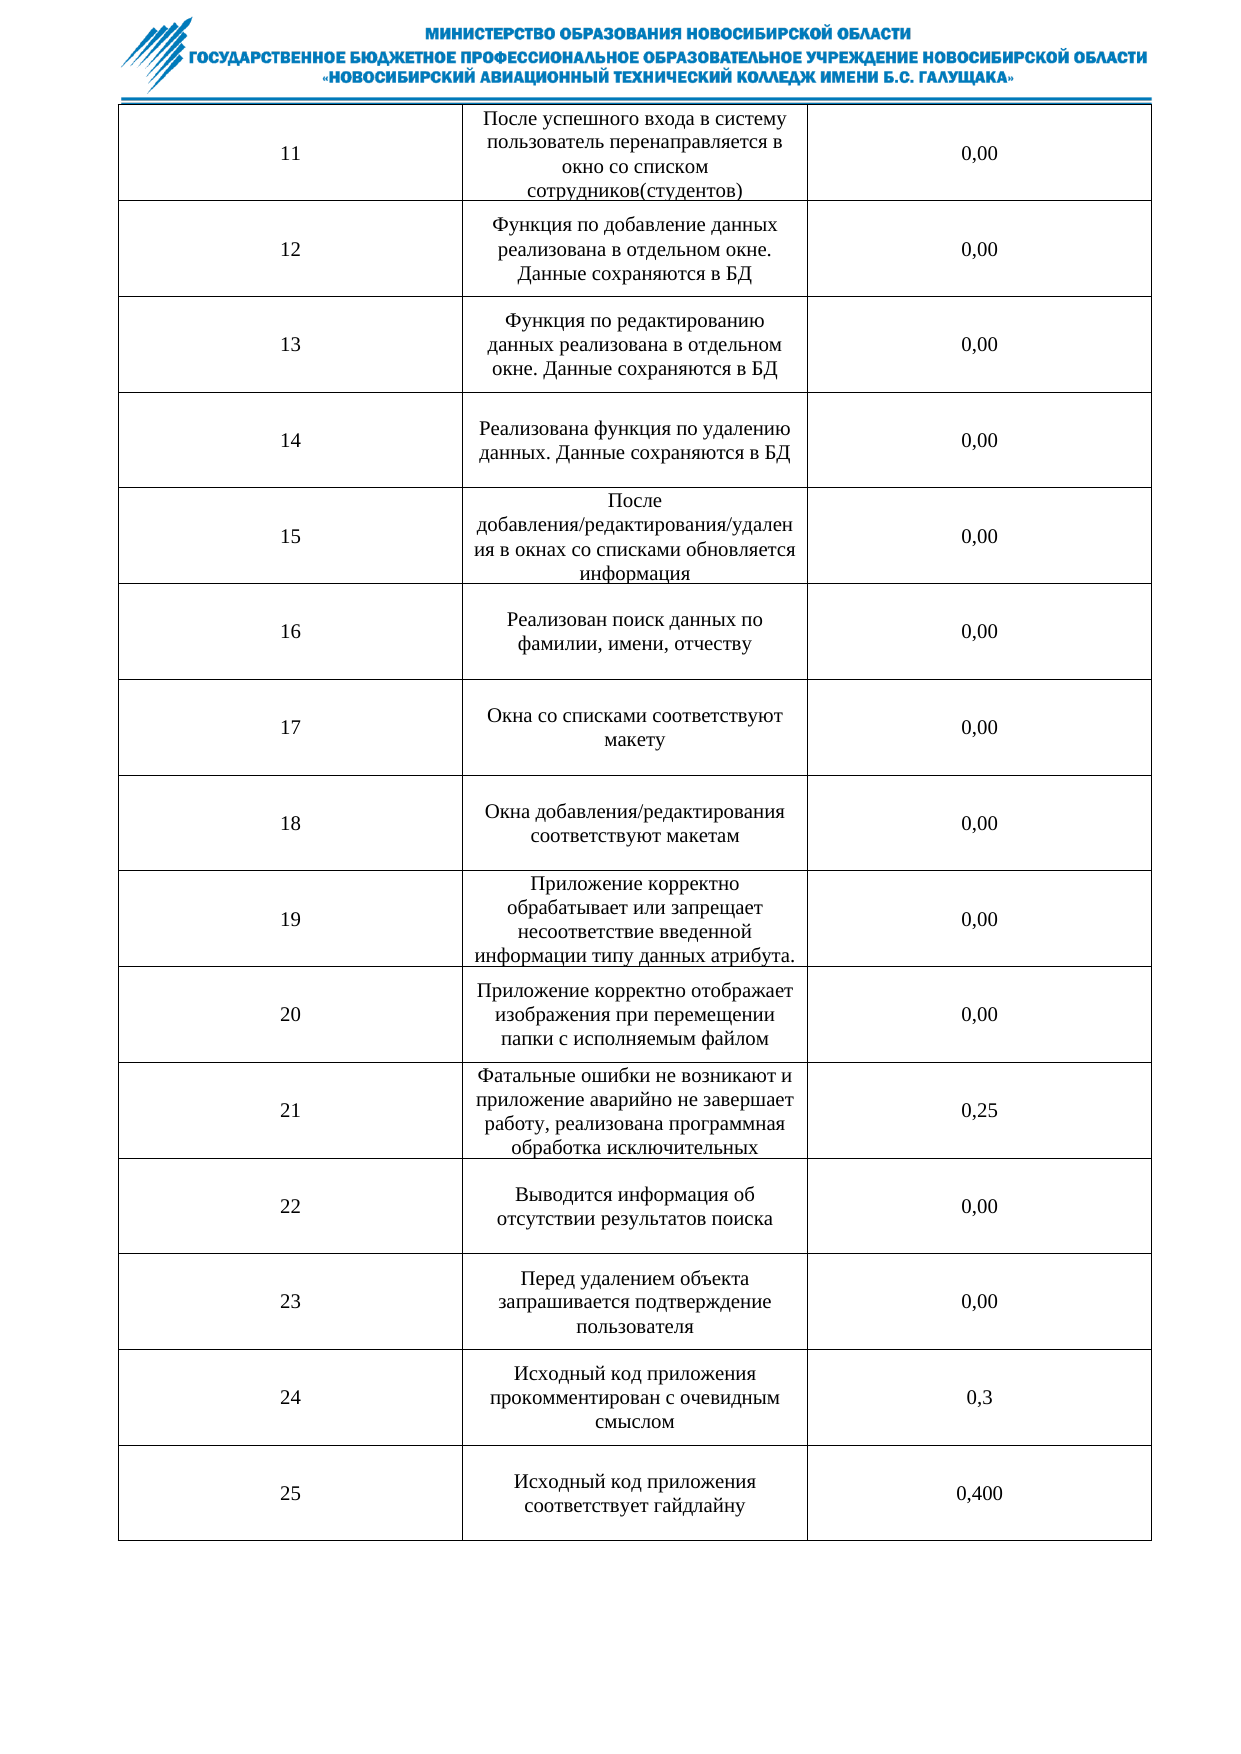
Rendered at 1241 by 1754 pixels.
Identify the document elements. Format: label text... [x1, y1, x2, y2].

table_cell После успешного входа в систему пользователь перенаправляется в окно со списком сотрудников(студентов) [463, 105, 807, 200]
table_cell 13 [119, 297, 462, 392]
table_cell Реализована функция по удалению данных. Данные сохраняются в БД [463, 393, 807, 487]
table_cell 0,00 [808, 105, 1151, 200]
table_cell 16 [119, 584, 462, 679]
table_cell Функция по добавление данных реализована в отдельном окне. Данные сохраняются в БД [463, 201, 807, 296]
table_cell Реализован поиск данных по фамилии, имени, отчеству [463, 584, 807, 679]
table_cell 25 [119, 1446, 462, 1540]
table_cell Окна со списками соответствуют макету [463, 680, 807, 774]
table_cell 11 [119, 105, 462, 200]
table_cell 21 [119, 1063, 462, 1157]
table_cell Приложение корректно обрабатывает или запрещает несоответствие введенной информации типу данных атрибута. [463, 871, 807, 966]
table_cell 0,00 [808, 201, 1151, 296]
table_cell 18 [119, 776, 462, 870]
table_cell 0,00 [808, 488, 1151, 583]
table_cell Приложение корректно отображает изображения при перемещении папки с исполняемым файлом [463, 967, 807, 1062]
table_cell 17 [119, 680, 462, 774]
table_cell 15 [119, 488, 462, 583]
table_cell Исходный код приложения прокомментирован с очевидным смыслом [463, 1350, 807, 1444]
table_cell 0,25 [808, 1063, 1151, 1157]
table_cell 14 [119, 393, 462, 487]
table_cell 0,00 [808, 393, 1151, 487]
table_cell После добавления/редактирования/удаления в окнах со списками обновляется информация [463, 488, 807, 583]
table_cell 0,3 [808, 1350, 1151, 1444]
table_cell 0,00 [808, 297, 1151, 392]
table_cell 0,00 [808, 1254, 1151, 1349]
table_cell Выводится информация об отсутствии результатов поиска [463, 1159, 807, 1253]
table_cell 22 [119, 1159, 462, 1253]
table_cell 0,00 [808, 680, 1151, 774]
table_cell 19 [119, 871, 462, 966]
table_cell 0,400 [808, 1446, 1151, 1540]
table_cell 20 [119, 967, 462, 1062]
picture [118, 14, 1170, 105]
table_cell 0,00 [808, 967, 1151, 1062]
table_cell 0,00 [808, 1159, 1151, 1253]
table_cell 0,00 [808, 584, 1151, 679]
table_cell Исходный код приложения соответствует гайдлайну [463, 1446, 807, 1540]
table_cell 12 [119, 201, 462, 296]
table_cell Окна добавления/редактирования соответствуют макетам [463, 776, 807, 870]
table_cell 0,00 [808, 871, 1151, 966]
table_cell Функция по редактированию данных реализована в отдельном окне. Данные сохраняются в БД [463, 297, 807, 392]
table_cell Фатальные ошибки не возникают и приложение аварийно не завершает работу, реализована программная обработка исключительных ситуаций в приложении [463, 1063, 807, 1157]
table_cell 0,00 [808, 776, 1151, 870]
table_cell 24 [119, 1350, 462, 1444]
table_cell Перед удалением объекта запрашивается подтверждение пользователя [463, 1254, 807, 1349]
table_cell 23 [119, 1254, 462, 1349]
